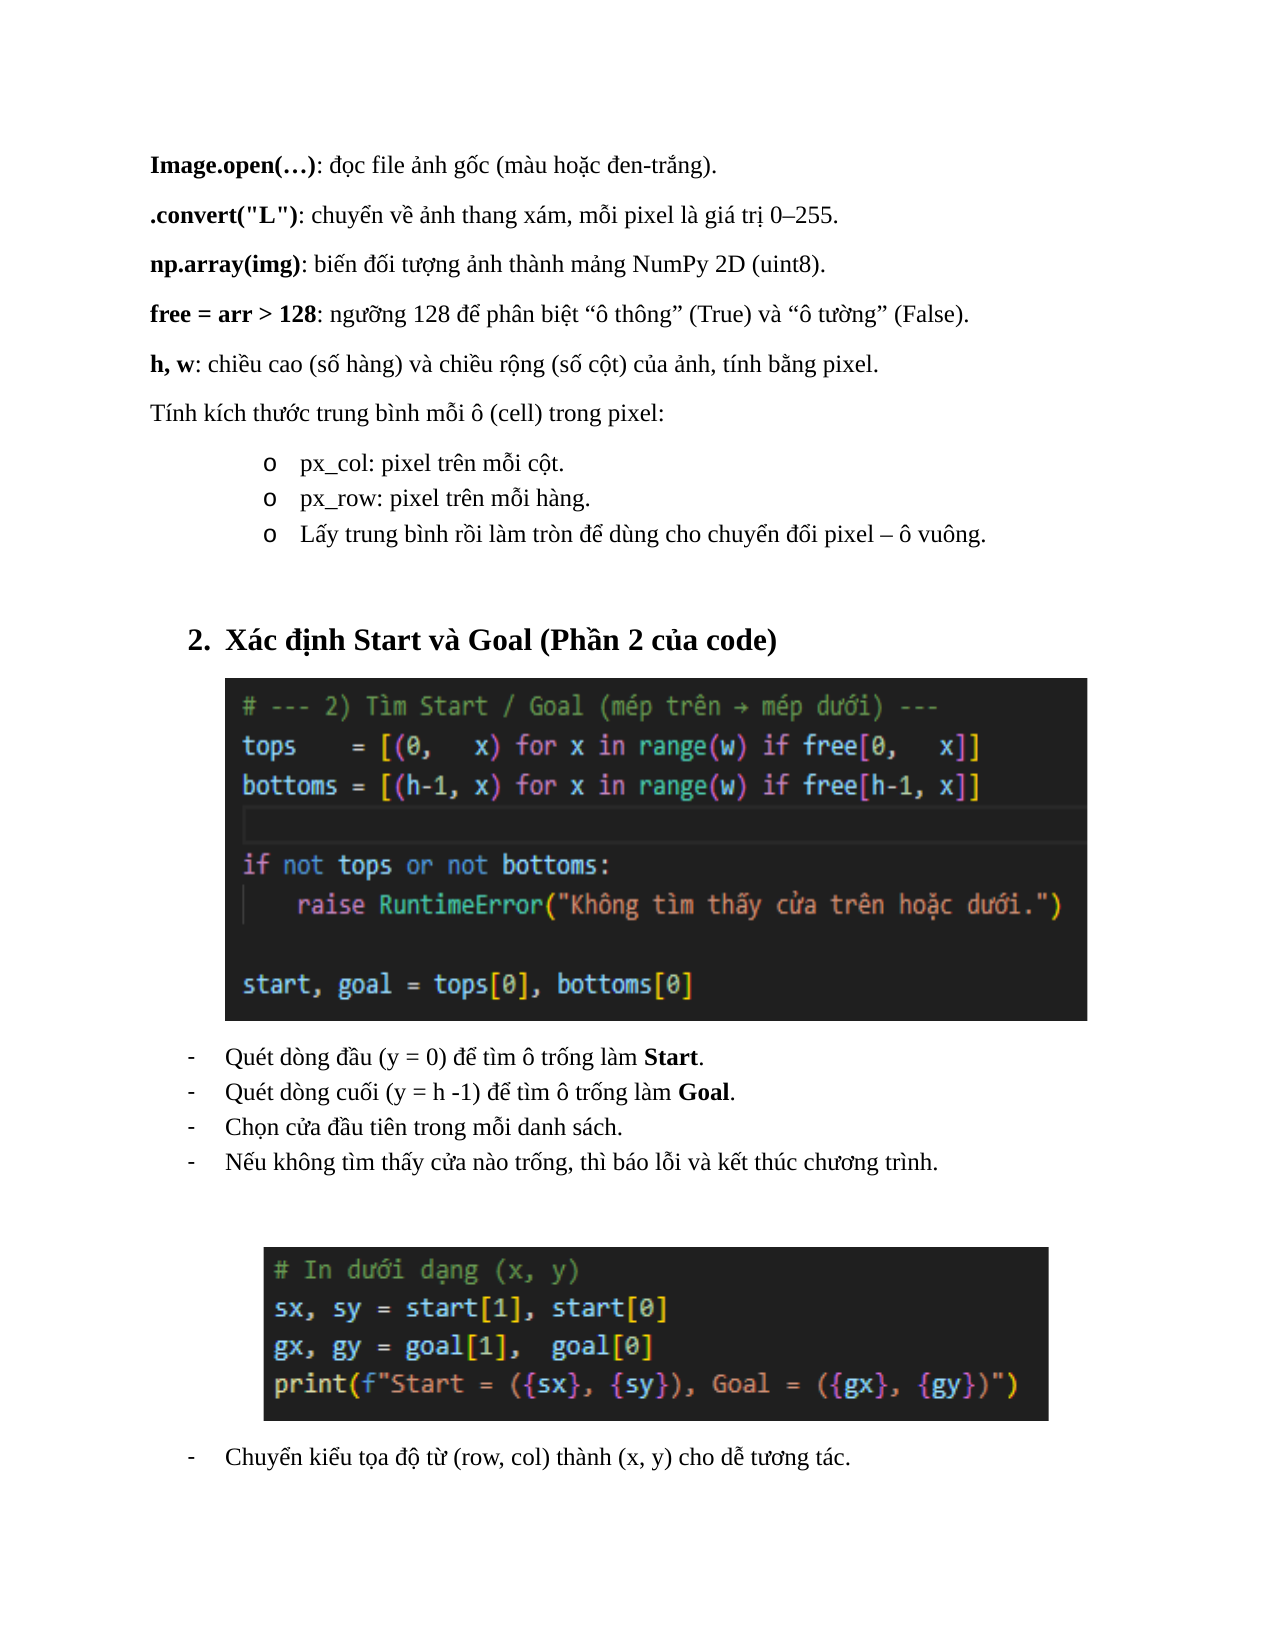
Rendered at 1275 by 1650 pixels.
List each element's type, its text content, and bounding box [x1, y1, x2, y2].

list Lấy trung bình rồi làm tròn để dùng cho chuyển đổi pixel – ô vuông. [262, 519, 1125, 550]
text free = arr > 128: ngưỡng 128 để phân biệt “ô thông” (True) và “ô tường” (False). [150, 299, 1125, 328]
list px_col: pixel trên mỗi cột. [262, 448, 1125, 479]
text .convert("L"): chuyển về ảnh thang xám, mỗi pixel là giá trị 0–255. [150, 200, 1125, 228]
text np.array(img): biến đối tượng ảnh thành mảng NumPy 2D (uint8). [150, 249, 1125, 278]
list Chọn cửa đầu tiên trong mỗi danh sách. [187, 1112, 1125, 1142]
list Xác định Start và Goal (Phần 2 của code) [187, 621, 1125, 657]
text h, w: chiều cao (số hàng) và chiều rộng (số cột) của ảnh, tính bằng pixel. [150, 349, 1125, 377]
text Image.open(…): đọc file ảnh gốc (màu hoặc đen-trắng). [150, 150, 1125, 179]
list Nếu không tìm thấy cửa nào trống, thì báo lỗi và kết thúc chương trình. [187, 1147, 1125, 1177]
list Quét dòng đầu (y = 0) để tìm ô trống làm Start. [187, 1042, 1125, 1072]
list px_row: pixel trên mỗi hàng. [262, 483, 1125, 514]
picture [263, 1247, 1049, 1421]
picture [225, 678, 1088, 1021]
list Quét dòng cuối (y = h -1) để tìm ô trống làm Goal. [187, 1077, 1125, 1107]
list Chuyển kiểu tọa độ từ (row, col) thành (x, y) cho dễ tương tác. [187, 1441, 1125, 1472]
text Tính kích thước trung bình mỗi ô (cell) trong pixel: [150, 398, 1125, 427]
